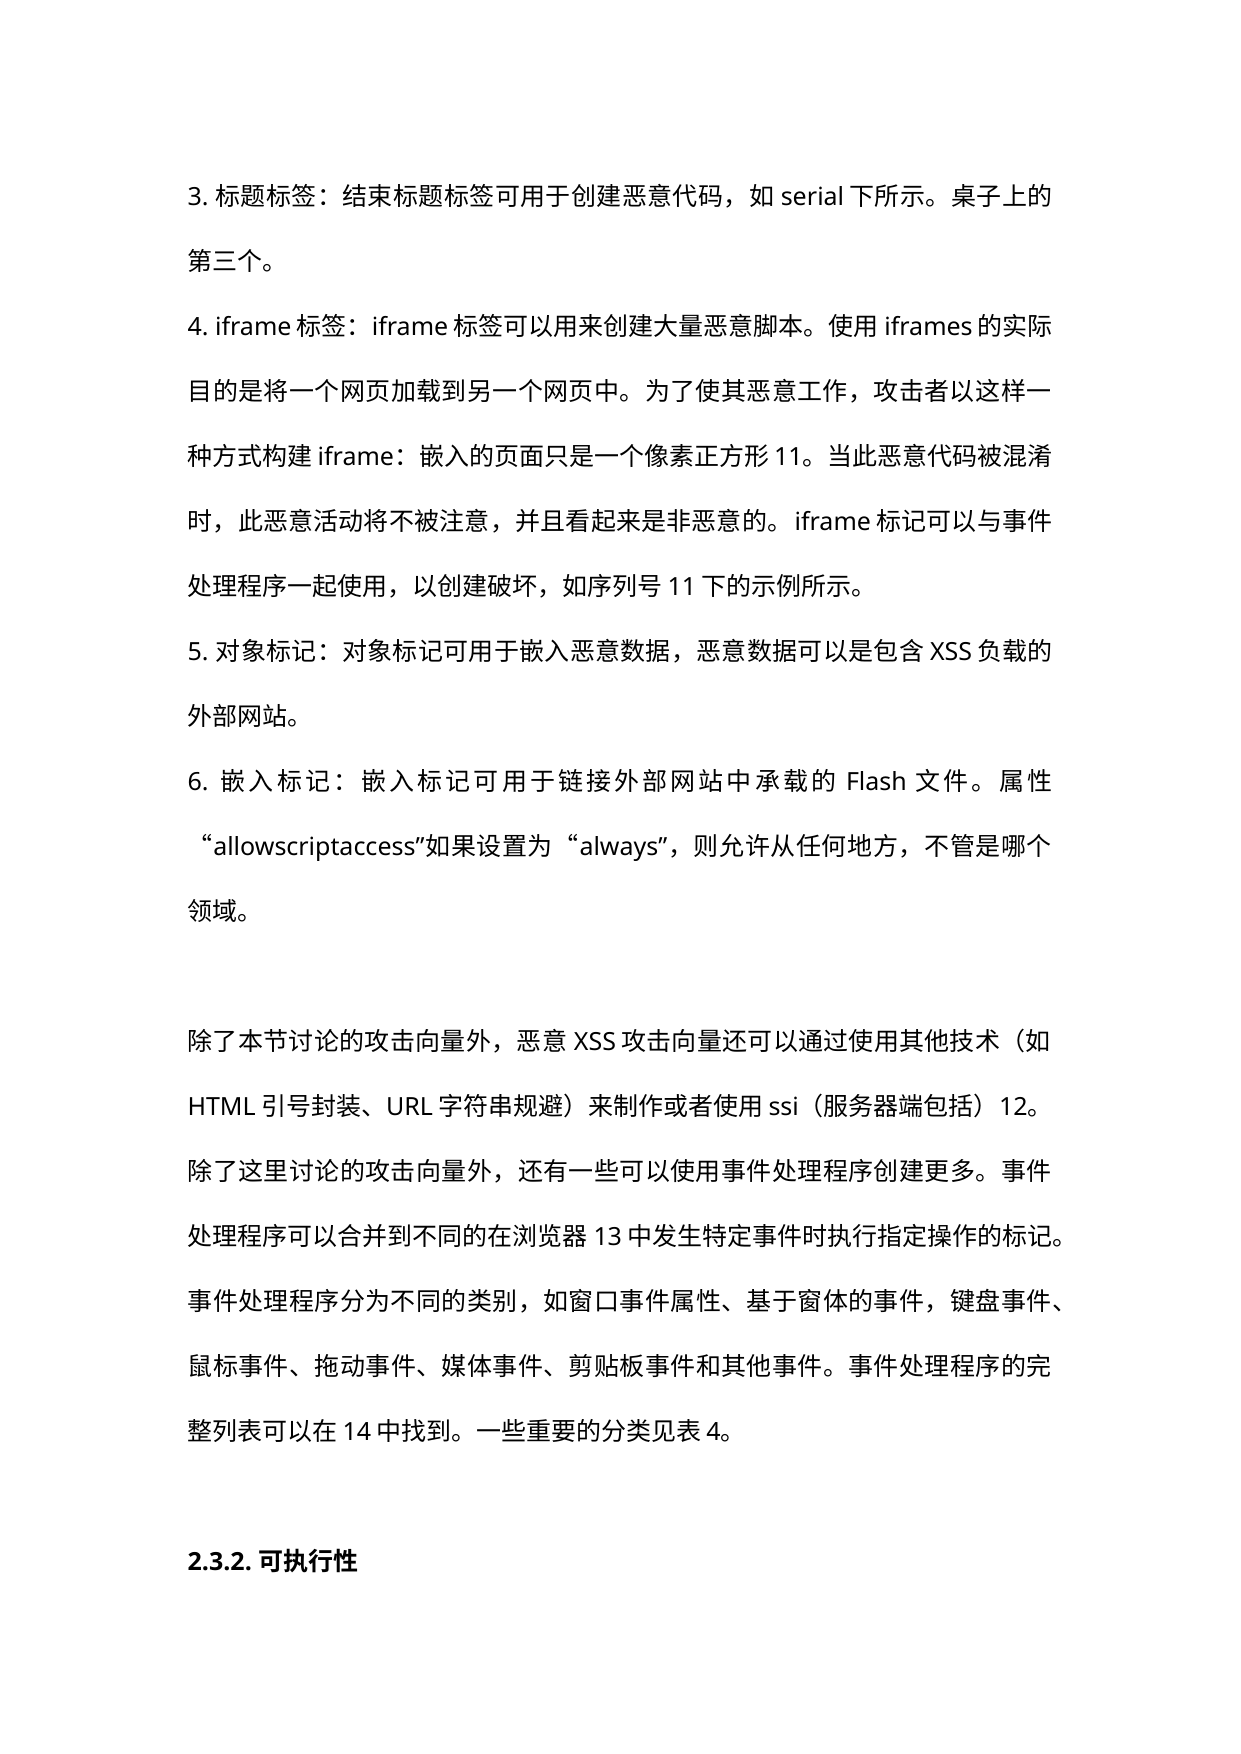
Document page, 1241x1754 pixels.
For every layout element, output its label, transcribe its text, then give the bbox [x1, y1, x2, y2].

text 6. 嵌入标记：嵌入标记可用于链接外部网站中承载的Flash文件。属性“allowscriptaccess”如果设置为“always”，则允许从任何地方，不管是哪个领域。 [187, 747, 1053, 942]
text 4. iframe标签：iframe标签可以用来创建大量恶意脚本。使用iframes的实际目的是将一个网页加载到另一个网页中。为了使其恶意工作，攻击者以这样一种方式构建iframe：嵌入的页面只是一个像素正方形11。当此恶意代码被混淆时，此恶意活动将不被注意，并且看起来是非恶意的。iframe标记可以与事件处理程序一起使用，以创建破坏，如序列号11下的示例所示。 [187, 292, 1053, 617]
text 2.3.2. 可执行性 [187, 1527, 1053, 1592]
text 除了本节讨论的攻击向量外，恶意XSS攻击向量还可以通过使用其他技术（如HTML引号封装、URL字符串规避）来制作或者使用ssi（服务器端包括）12。除了这里讨论的攻击向量外，还有一些可以使用事件处理程序创建更多。事件处理程序可以合并到不同的在浏览器13中发生特定事件时执行指定操作的标记。事件处理程序分为不同的类别，如窗口事件属性、基于窗体的事件，键盘事件、鼠标事件、拖动事件、媒体事件、剪贴板事件和其他事件。事件处理程序的完整列表可以在14中找到。一些重要的分类见表4。 [187, 1007, 1053, 1462]
text 3. 标题标签：结束标题标签可用于创建恶意代码，如serial下所示。桌子上的第三个。 [187, 162, 1053, 292]
text 5. 对象标记：对象标记可用于嵌入恶意数据，恶意数据可以是包含XSS负载的外部网站。 [187, 617, 1053, 747]
